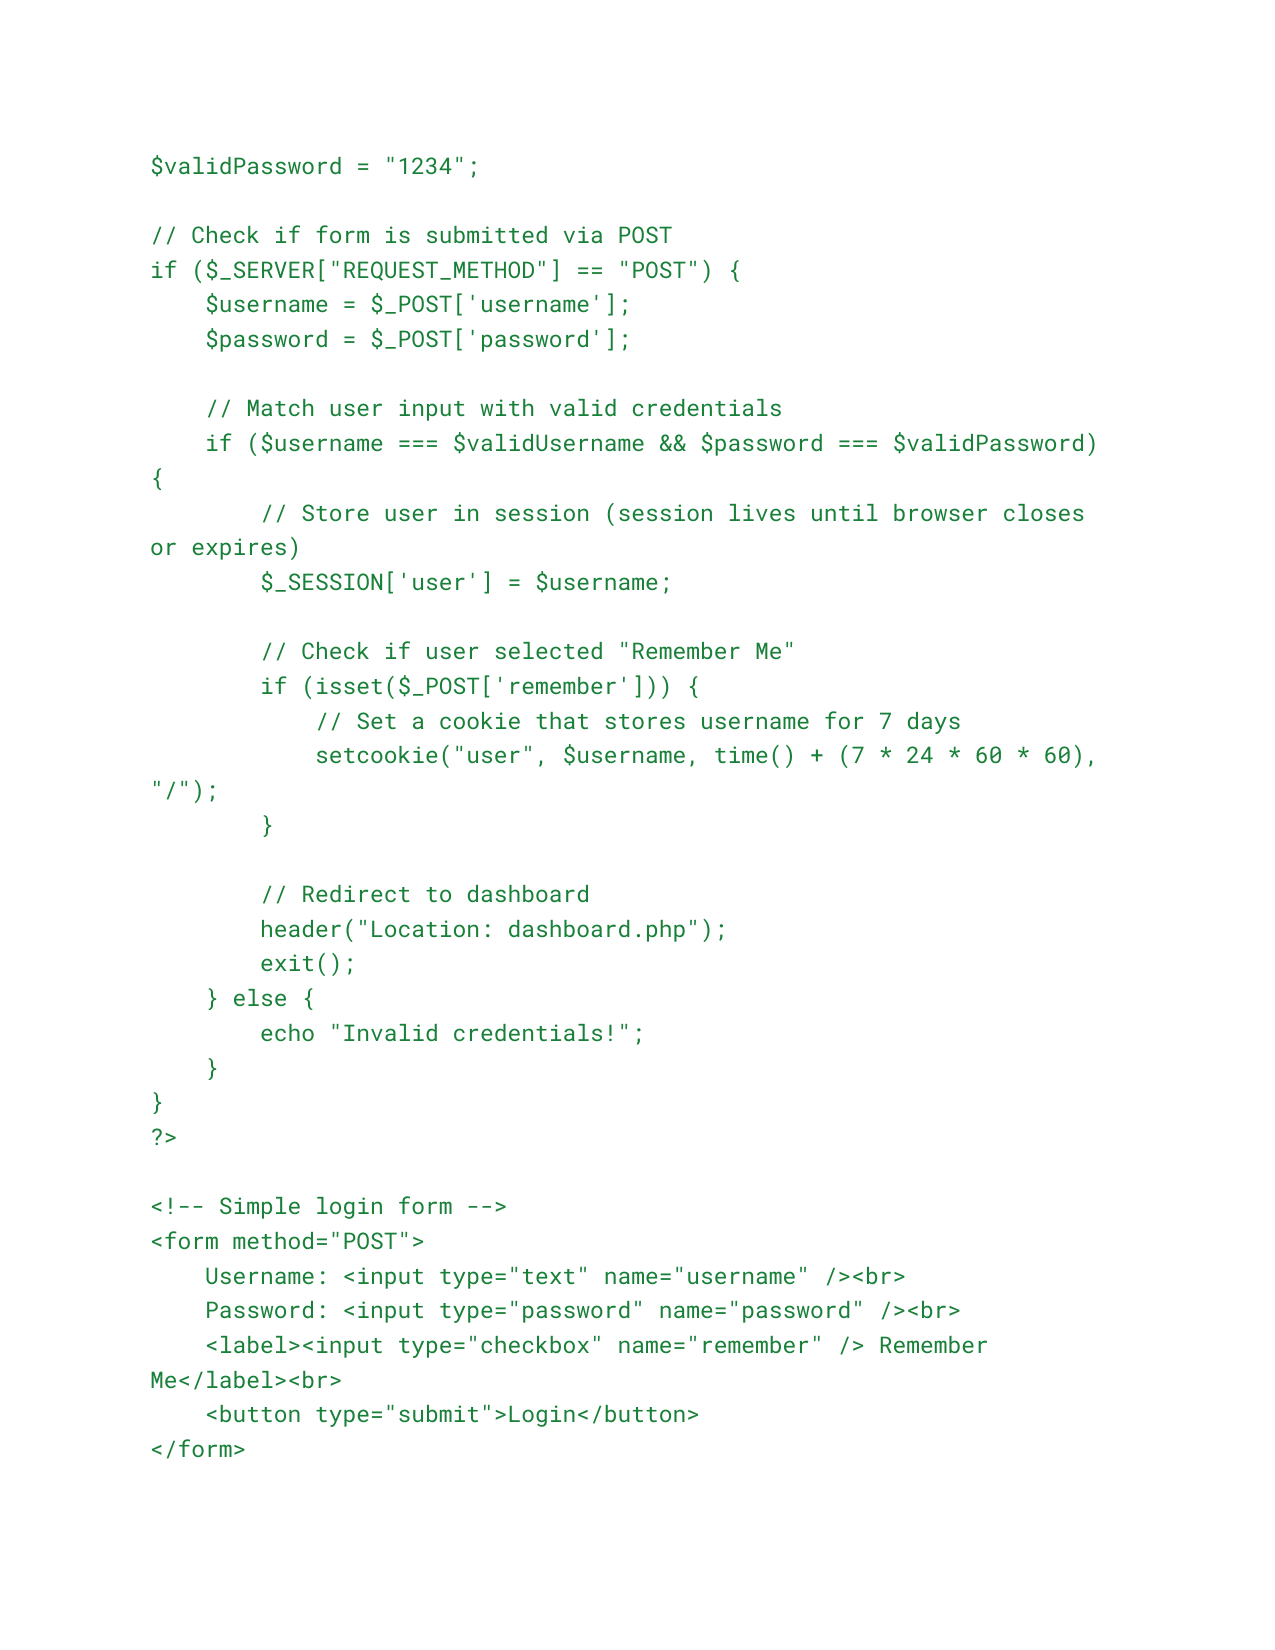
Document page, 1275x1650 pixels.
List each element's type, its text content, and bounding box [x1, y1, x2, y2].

text } [150, 1052, 1125, 1082]
text // Store user in session (session lives until browser closes or expires) [150, 497, 1125, 562]
text ?> [150, 1121, 1125, 1151]
text <!-- Simple login form --> [150, 1191, 1125, 1221]
text Username: <input type="text" name="username" /><br> [150, 1260, 1125, 1290]
text $_SESSION['user'] = $username; [150, 566, 1125, 596]
text if ($_SERVER["REQUEST_METHOD"] == "POST") { [150, 254, 1125, 284]
text </form> [150, 1433, 1125, 1464]
text header("Location: dashboard.php"); [150, 913, 1125, 943]
text $username = $_POST['username']; [150, 289, 1125, 319]
text echo "Invalid credentials!"; [150, 1017, 1125, 1047]
text <label><input type="checkbox" name="remember" /> Remember Me</label><br> [150, 1329, 1125, 1394]
text } [150, 1087, 1125, 1117]
text // Set a cookie that stores username for 7 days [150, 705, 1125, 735]
text // Check if form is submitted via POST [150, 219, 1125, 249]
text <button type="submit">Login</button> [150, 1399, 1125, 1429]
text if (isset($_POST['remember'])) { [150, 670, 1125, 701]
text // Redirect to dashboard [150, 878, 1125, 909]
text <form method="POST"> [150, 1225, 1125, 1256]
text // Match user input with valid credentials [150, 393, 1125, 423]
text // Check if user selected "Remember Me" [150, 636, 1125, 666]
text $validPassword = "1234"; [150, 150, 1125, 180]
text } else { [150, 982, 1125, 1013]
text exit(); [150, 948, 1125, 978]
text $password = $_POST['password']; [150, 323, 1125, 354]
text if ($username === $validUsername && $password === $validPassword) { [150, 427, 1125, 492]
text Password: <input type="password" name="password" /><br> [150, 1295, 1125, 1325]
text setcookie("user", $username, time() + (7 * 24 * 60 * 60), "/"); [150, 740, 1125, 804]
text } [150, 809, 1125, 839]
